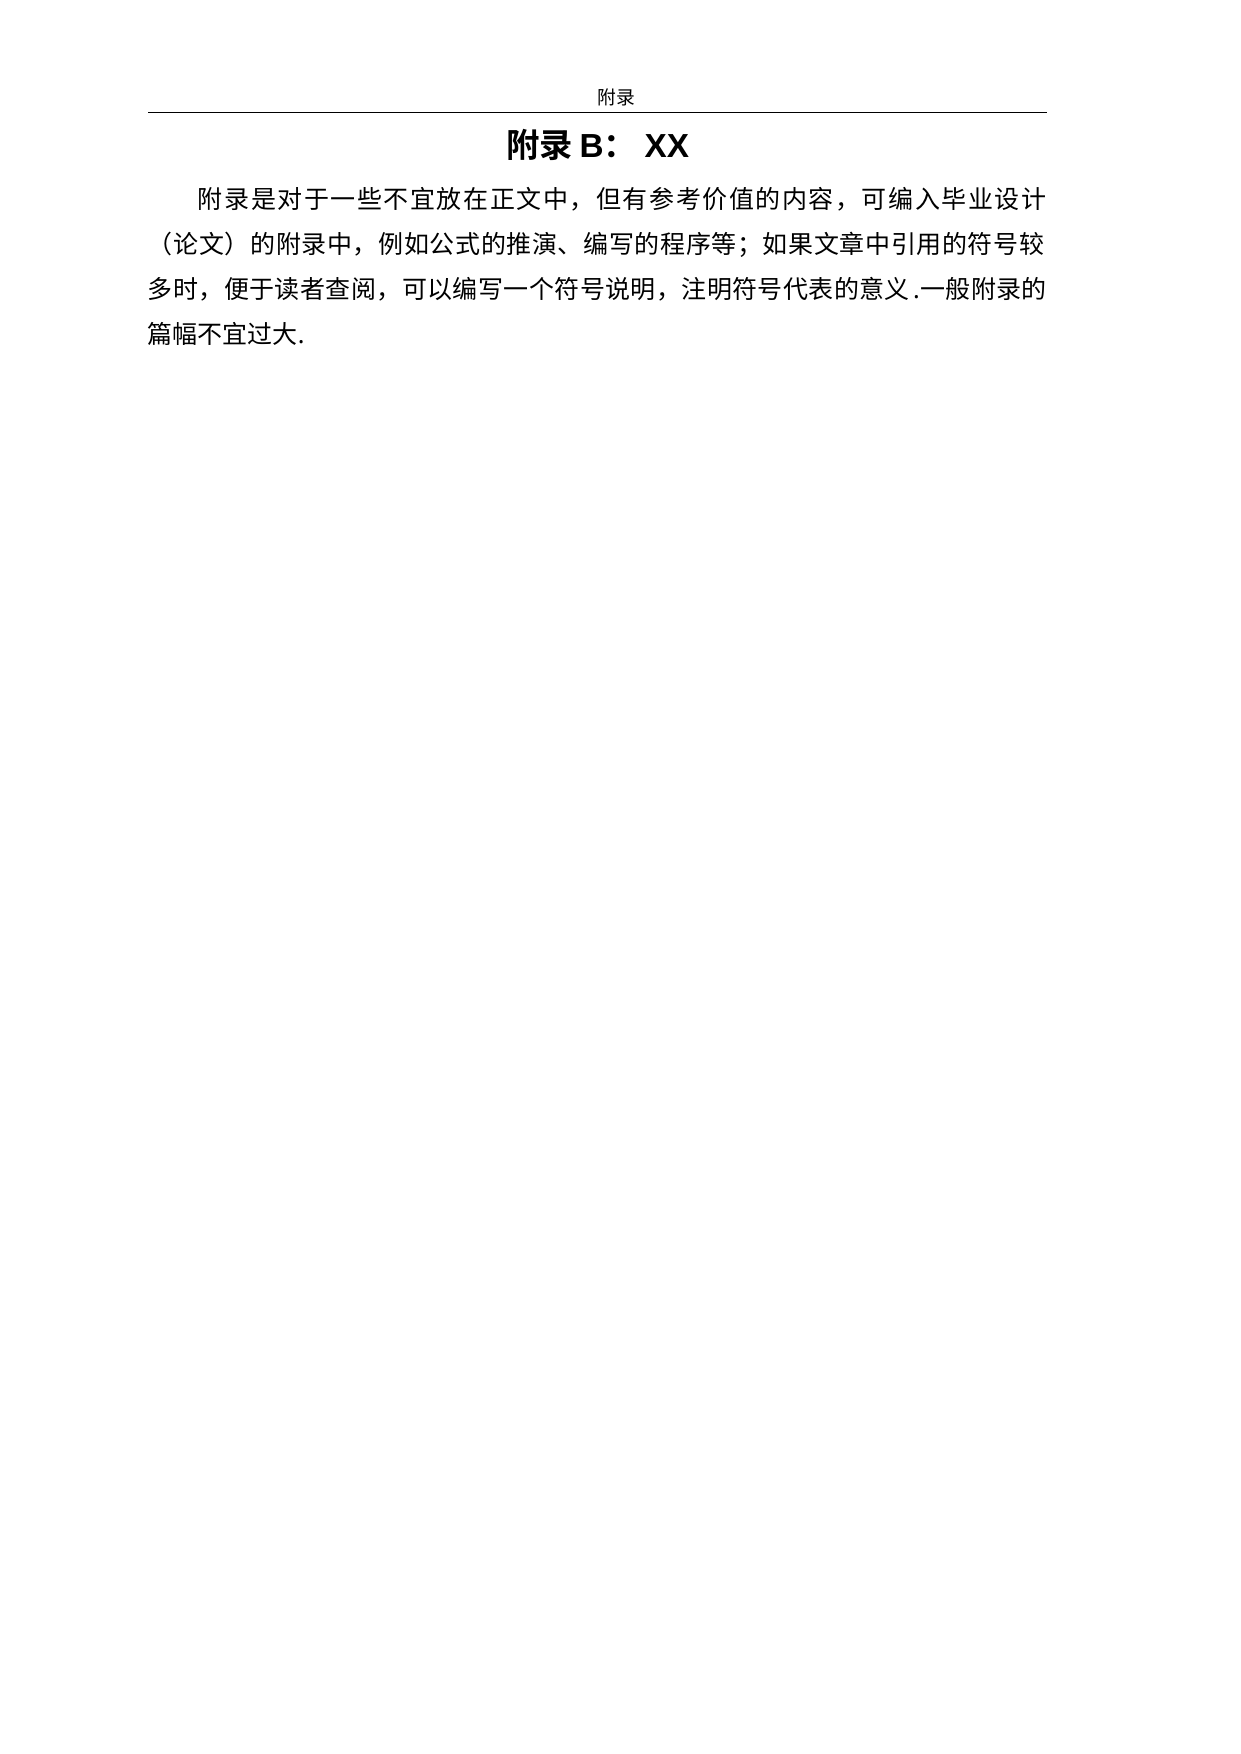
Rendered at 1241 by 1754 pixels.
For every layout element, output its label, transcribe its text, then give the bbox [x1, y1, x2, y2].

text 附录是对于一些不宜放在正文中，但有参考价值的内容，可编入毕业设计（论文）的附录中，例如公式的推演、编写的程序等；如果文章中引用的符号较多时，便于读者查阅，可以编写一个符号说明，注明符号代表的意义.一般附录的篇幅不宜过大. [148, 179, 1047, 351]
text 附录B： XX [148, 119, 1047, 167]
